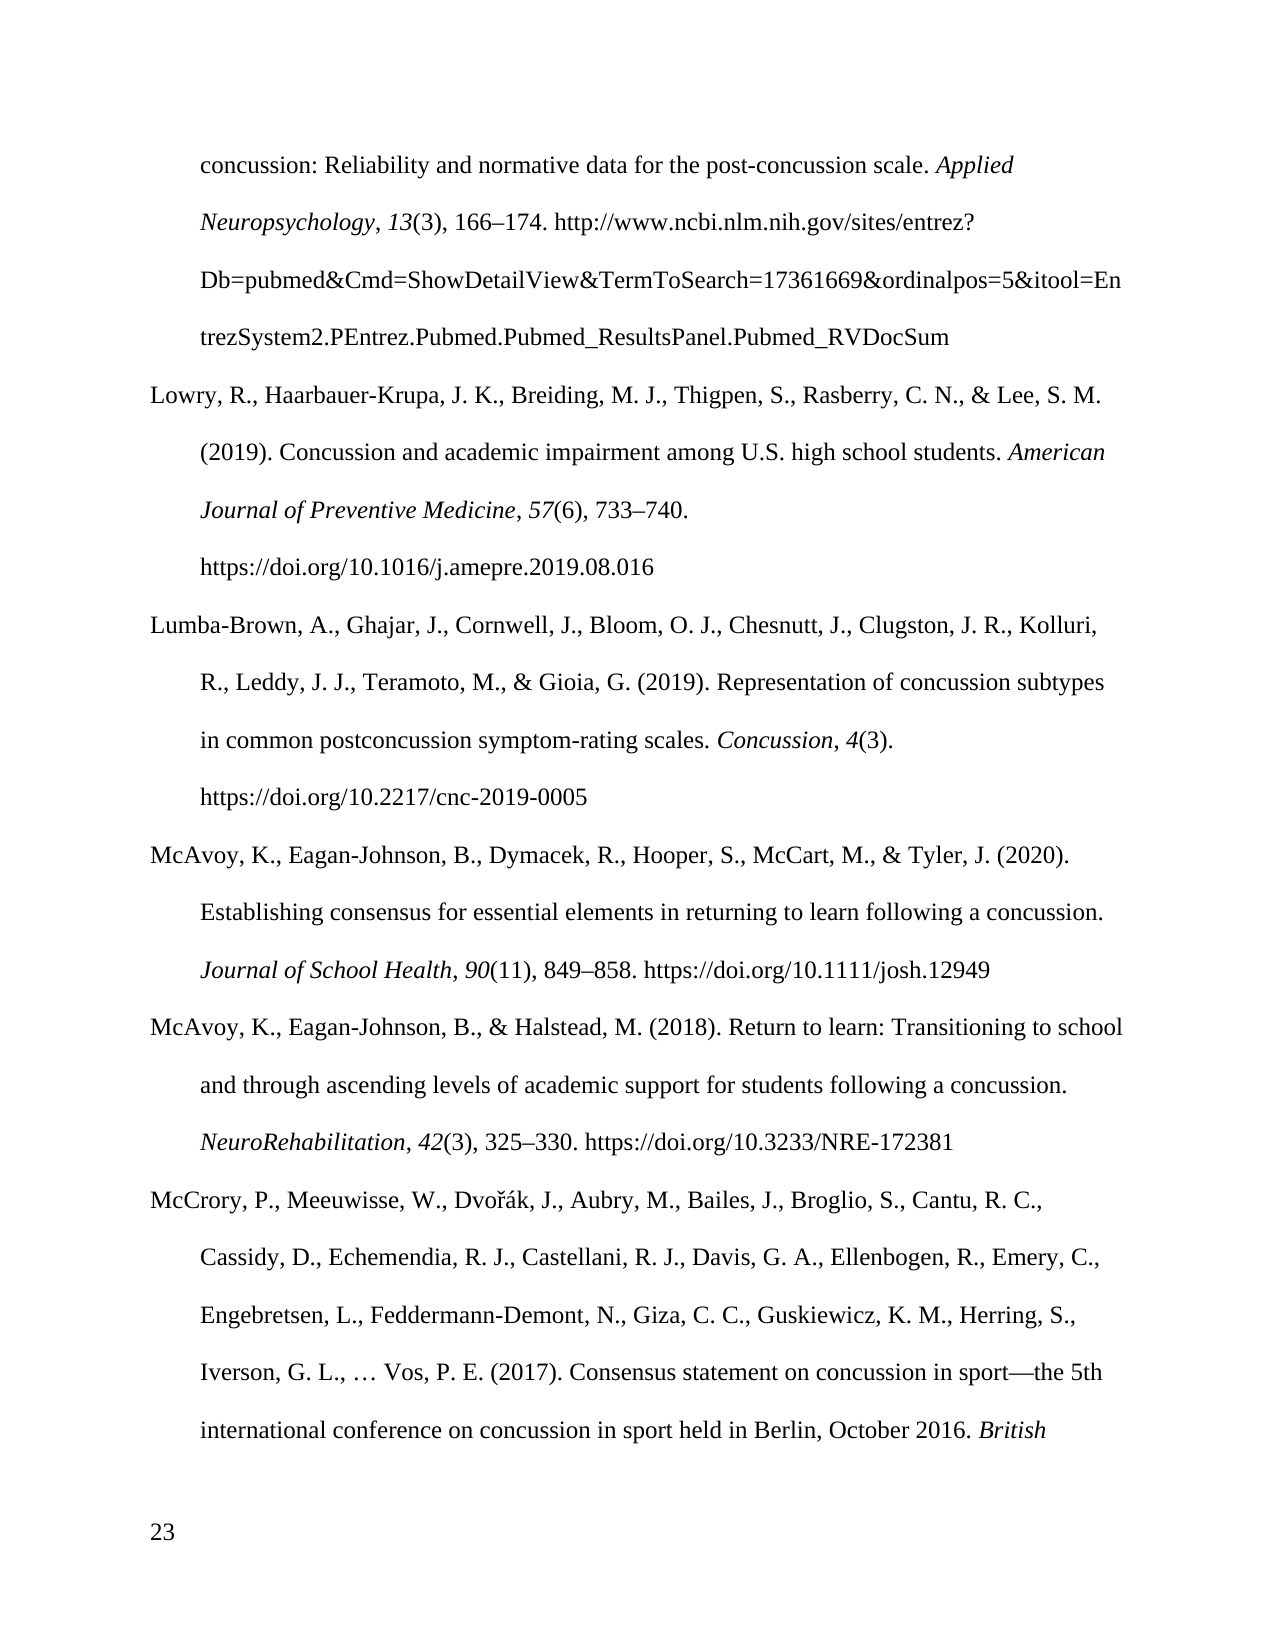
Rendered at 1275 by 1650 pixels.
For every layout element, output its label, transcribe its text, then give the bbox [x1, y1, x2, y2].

text Lowry, R., Haarbauer-Krupa, J. K., Breiding, M. J., Thigpen, S., Rasberry, C. N., & Lee, S. M. (2019). Concussion and academic impairment among U.S. high school students. American Journal of Preventive Medicine, 57(6), 733–740. https://doi.org/10.1016/j.amepre.2019.08.016 [150, 380, 1125, 581]
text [150, 1185, 1125, 1444]
text McAvoy, K., Eagan-Johnson, B., & Halstead, M. (2018). Return to learn: Transitioning to school and through ascending levels of academic support for students following a concussion. NeuroRehabilitation, 42(3), 325–330. https://doi.org/10.3233/NRE-172381 [150, 1012, 1125, 1156]
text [150, 150, 1125, 351]
text McAvoy, K., Eagan-Johnson, B., Dymacek, R., Hooper, S., McCart, M., & Tyler, J. (2020). Establishing consensus for essential elements in returning to learn following a concussion. Journal of School Health, 90(11), 849–858. https://doi.org/10.1111/josh.12949 [150, 840, 1125, 984]
text Lumba-Brown, A., Ghajar, J., Cornwell, J., Bloom, O. J., Chesnutt, J., Clugston, J. R., Kolluri, R., Leddy, J. J., Teramoto, M., & Gioia, G. (2019). Representation of concussion subtypes in common postconcussion symptom-rating scales. Concussion, 4(3). https://doi.org/10.2217/cnc-2019-0005 [150, 610, 1125, 811]
